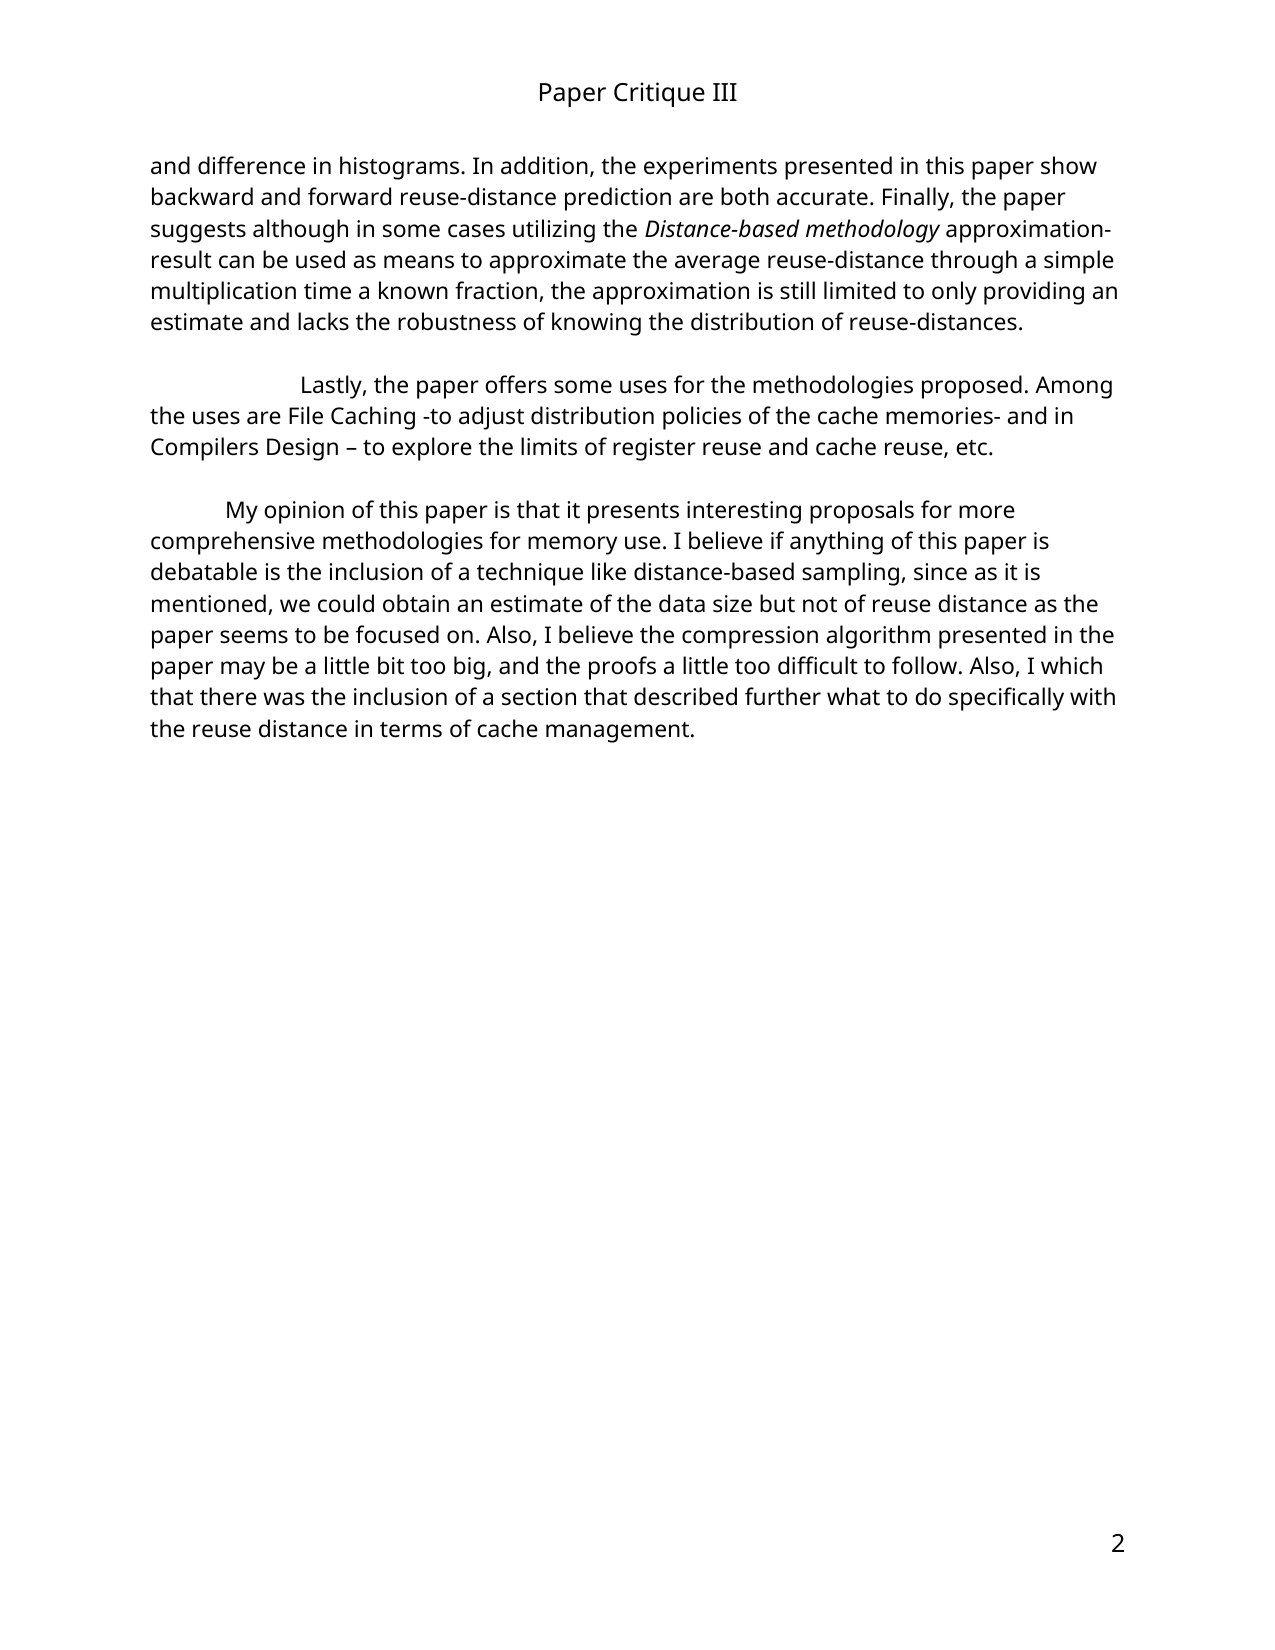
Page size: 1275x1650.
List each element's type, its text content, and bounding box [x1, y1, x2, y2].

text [150, 150, 1125, 337]
text Lastly, the paper offers some uses for the methodologies proposed. Among the uses are File Caching -to adjust distribution policies of the cache memories- and in Compilers Design – to explore the limits of register reuse and cache reuse, etc. [150, 369, 1125, 462]
text My opinion of this paper is that it presents interesting proposals for more comprehensive methodologies for memory use. I believe if anything of this paper is debatable is the inclusion of a technique like distance-based sampling, since as it is mentioned, we could obtain an estimate of the data size but not of reuse distance as the paper seems to be focused on. Also, I believe the compression algorithm presented in the paper may be a little bit too big, and the proofs a little too difficult to follow. Also, I which that there was the inclusion of a section that described further what to do specifically with the reuse distance in terms of cache management. [150, 494, 1125, 744]
